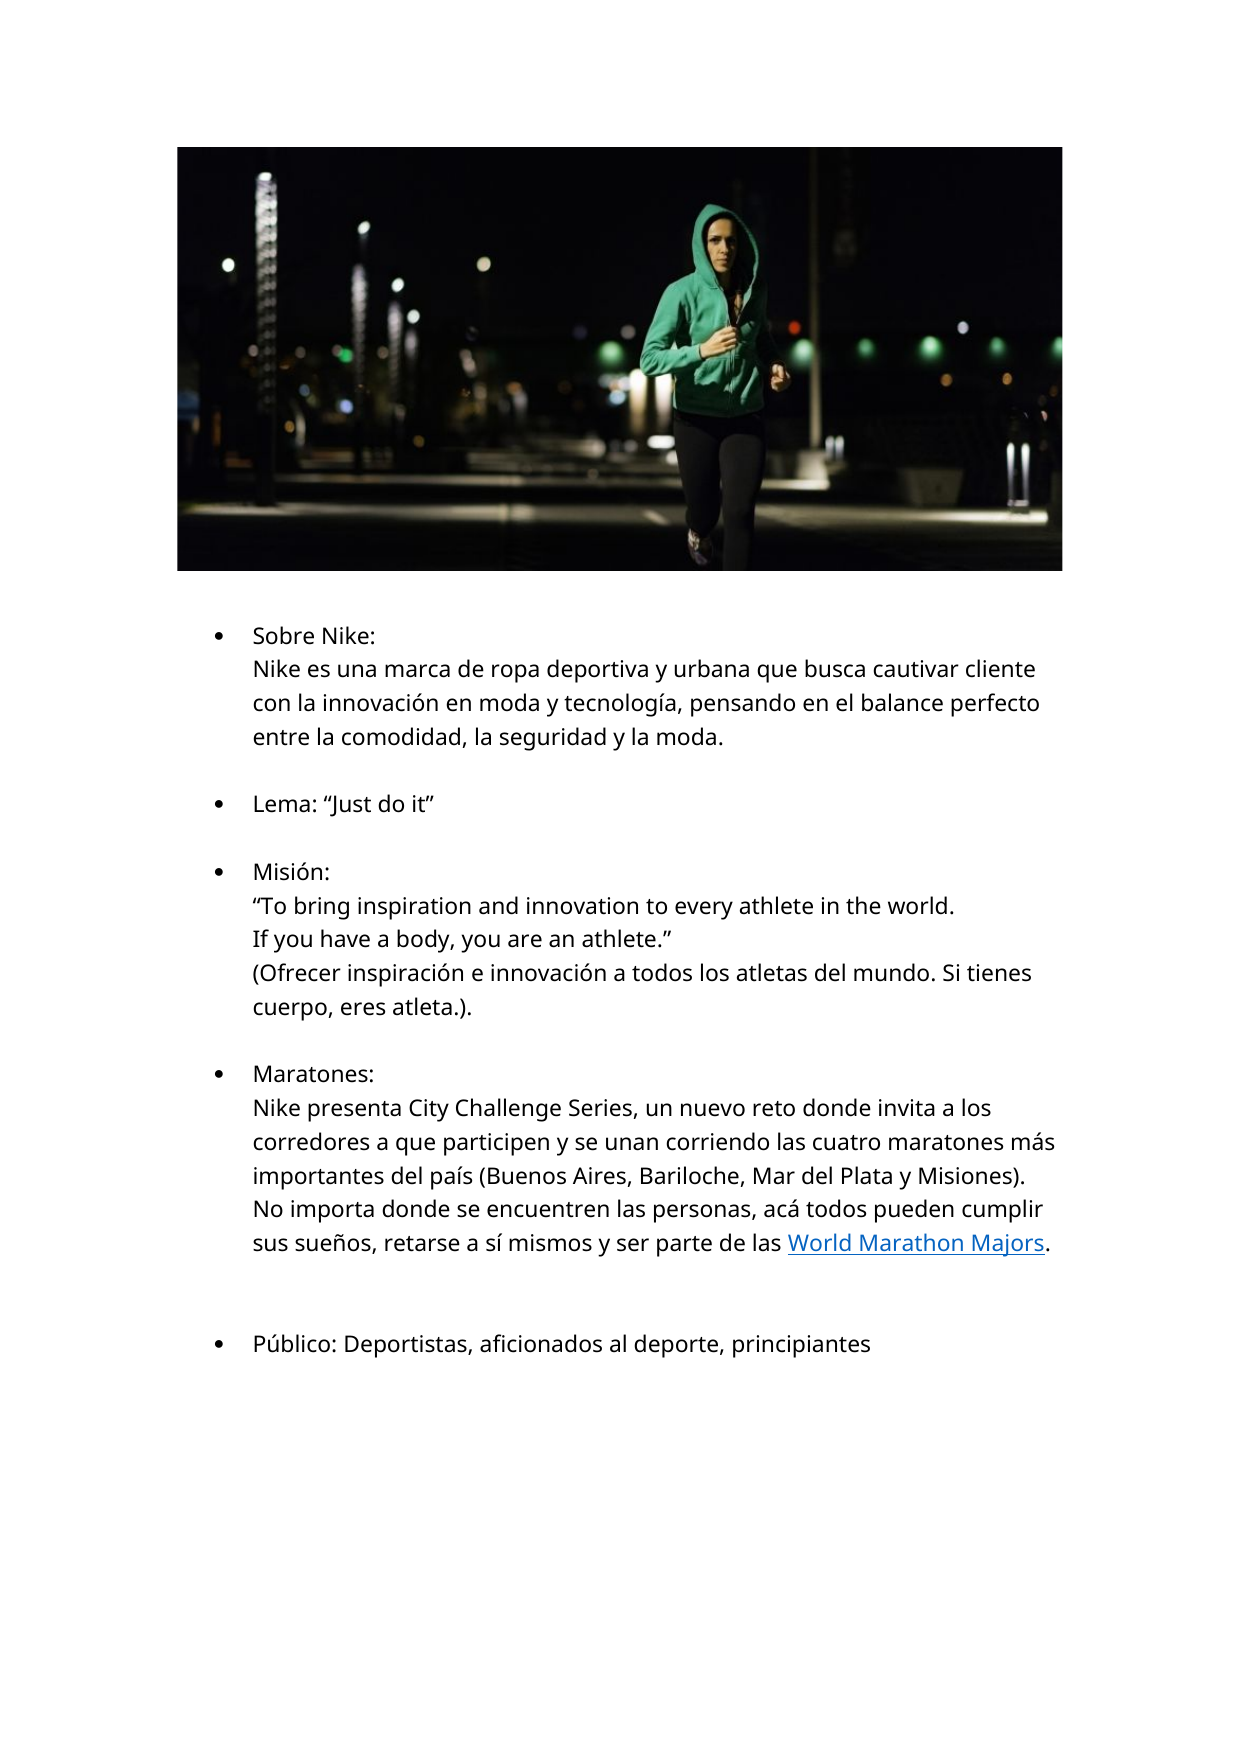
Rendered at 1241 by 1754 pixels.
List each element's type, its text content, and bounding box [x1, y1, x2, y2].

list Misión: [215, 856, 1063, 887]
list Nike es una marca de ropa deportiva y urbana que busca cautivar cliente con la innovación en moda y tecnología, pensando en el balance perfecto entre la comodidad, la seguridad y la moda. [252, 653, 1063, 752]
list Lema: “Just do it” [215, 788, 1063, 819]
picture [177, 147, 1063, 571]
list Público: Deportistas, aficionados al deporte, principiantes [215, 1328, 1063, 1359]
list Sobre Nike: [215, 619, 1063, 651]
list Nike presenta City Challenge Series, un nuevo reto donde invita a los corredores a que participen y se unan corriendo las cuatro maratones más importantes del país (Buenos Aires, Bariloche, Mar del Plata y Misiones). No importa donde se encuentren las personas, acá todos pueden cumplir sus sueños, retarse a sí mismos y ser parte de las World Marathon Majors. [252, 1092, 1063, 1258]
list Maratones: [215, 1058, 1063, 1089]
list If you have a body, you are an athlete.” [252, 923, 1063, 954]
list “To bring inspiration and innovation to every athlete in the world. [252, 889, 1063, 921]
list (Ofrecer inspiración e innovación a todos los atletas del mundo. Si tienes cuerpo, eres atleta.). [252, 957, 1063, 1022]
